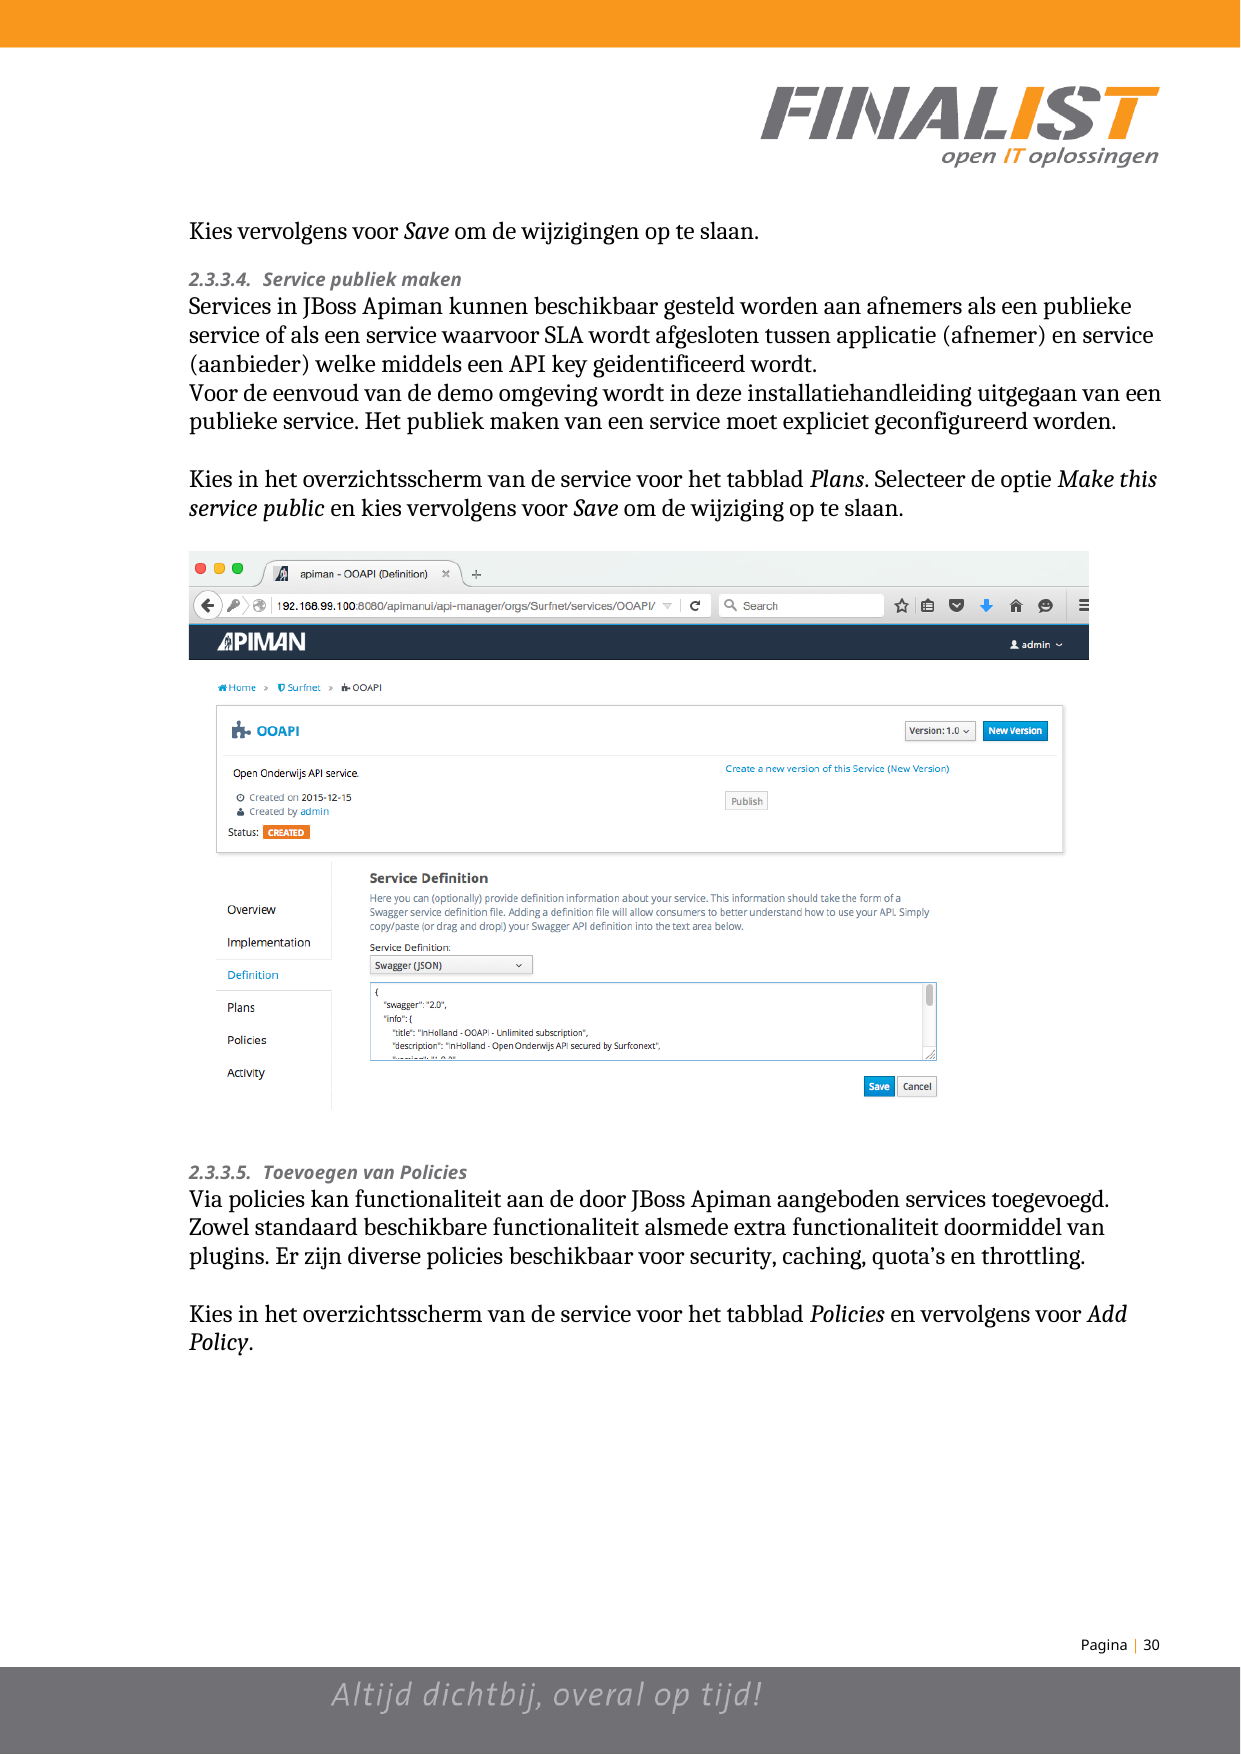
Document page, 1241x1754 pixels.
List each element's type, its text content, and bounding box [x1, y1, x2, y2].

text Kies in het overzichtsscherm van de service voor het tabblad Policies en vervolgens voor Add Policy. [189, 1299, 1163, 1357]
text Voor de eenvoud van de demo omgeving wordt in deze installatiehandleiding uitgegaan van een publieke service. Het publiek maken van een service moet expliciet geconfigureerd worden. [189, 378, 1163, 465]
text Services in JBoss Apiman kunnen beschikbaar gesteld worden aan afnemers als een publieke service of als een service waarvoor SLA wordt afgesloten tussen applicatie (afnemer) en service (aanbieder) welke middels een API key geidentificeerd wordt. [189, 292, 1163, 378]
text Via policies kan functionaliteit aan de door JBoss Apiman aangeboden services toegevoegd. Zowel standaard beschikbare functionaliteit alsmede extra functionaliteit doormiddel van plugins. Er zijn diverse policies beschikbaar voor security, caching, quota’s en throttling. [189, 1184, 1163, 1271]
picture [188, 551, 1089, 1110]
text Kies in het overzichtsscherm van de service voor het tabblad Plans. Selecteer de optie Make this service public en kies vervolgens voor Save om de wijziging op te slaan. [189, 465, 1163, 522]
subtitle Service publiek maken [189, 267, 1163, 292]
text Kies vervolgens voor Save om de wijzigingen op te slaan. [189, 217, 1163, 246]
subtitle Toevoegen van Policies [189, 1159, 1163, 1184]
